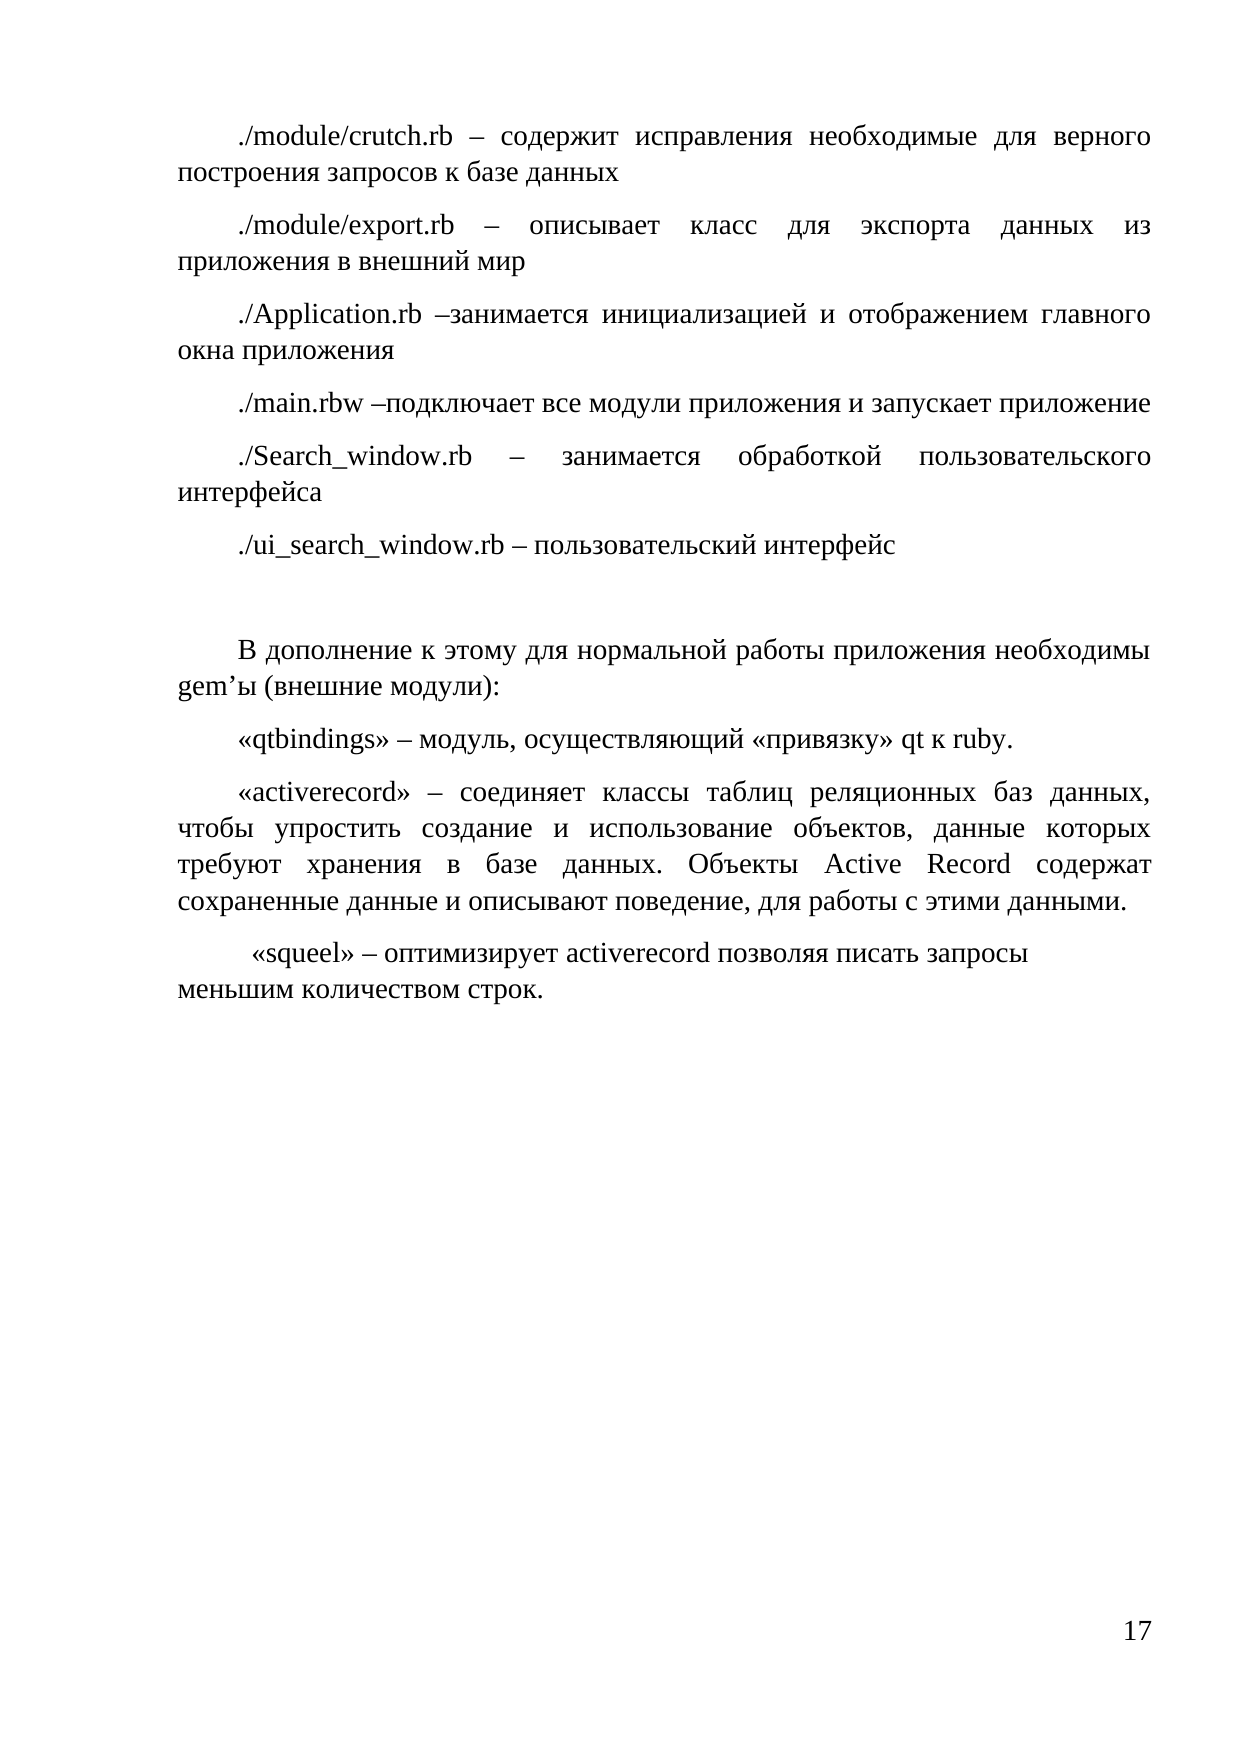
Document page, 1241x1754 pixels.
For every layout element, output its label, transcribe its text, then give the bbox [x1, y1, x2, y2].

text ./Search_window.rb – занимается обработкой пользовательского интерфейса [177, 438, 1152, 507]
text «activerecord» – соединяет классы таблиц реляционных баз данных, чтобы упростить создание и использование объектов, данные которых требуют хранения в базе данных. Объекты Active Record содержат сохраненные данные и описывают поведение, для работы с этими данными. [177, 774, 1152, 916]
text ./module/export.rb – описывает класс для экспорта данных из приложения в внешний мир [177, 207, 1152, 277]
text «qtbindings» – модуль, осуществляющий «привязку» qt к ruby. [177, 721, 1152, 755]
text ./Application.rb –занимается инициализацией и отображением главного окна приложения [177, 296, 1152, 366]
text ./main.rbw –подключает все модули приложения и запускает приложение [177, 385, 1152, 418]
text ./module/crutch.rb – содержит исправления необходимые для верного построения запросов к базе данных [177, 118, 1152, 188]
text «squeel» – оптимизирует activerecord позволяя писать запросы меньшим количеством строк. [177, 935, 1152, 1005]
text ./ui_search_window.rb – пользовательский интерфейс [177, 527, 1152, 560]
text В дополнение к этому для нормальной работы приложения необходимы gem’ы (внешние модули): [177, 632, 1152, 702]
